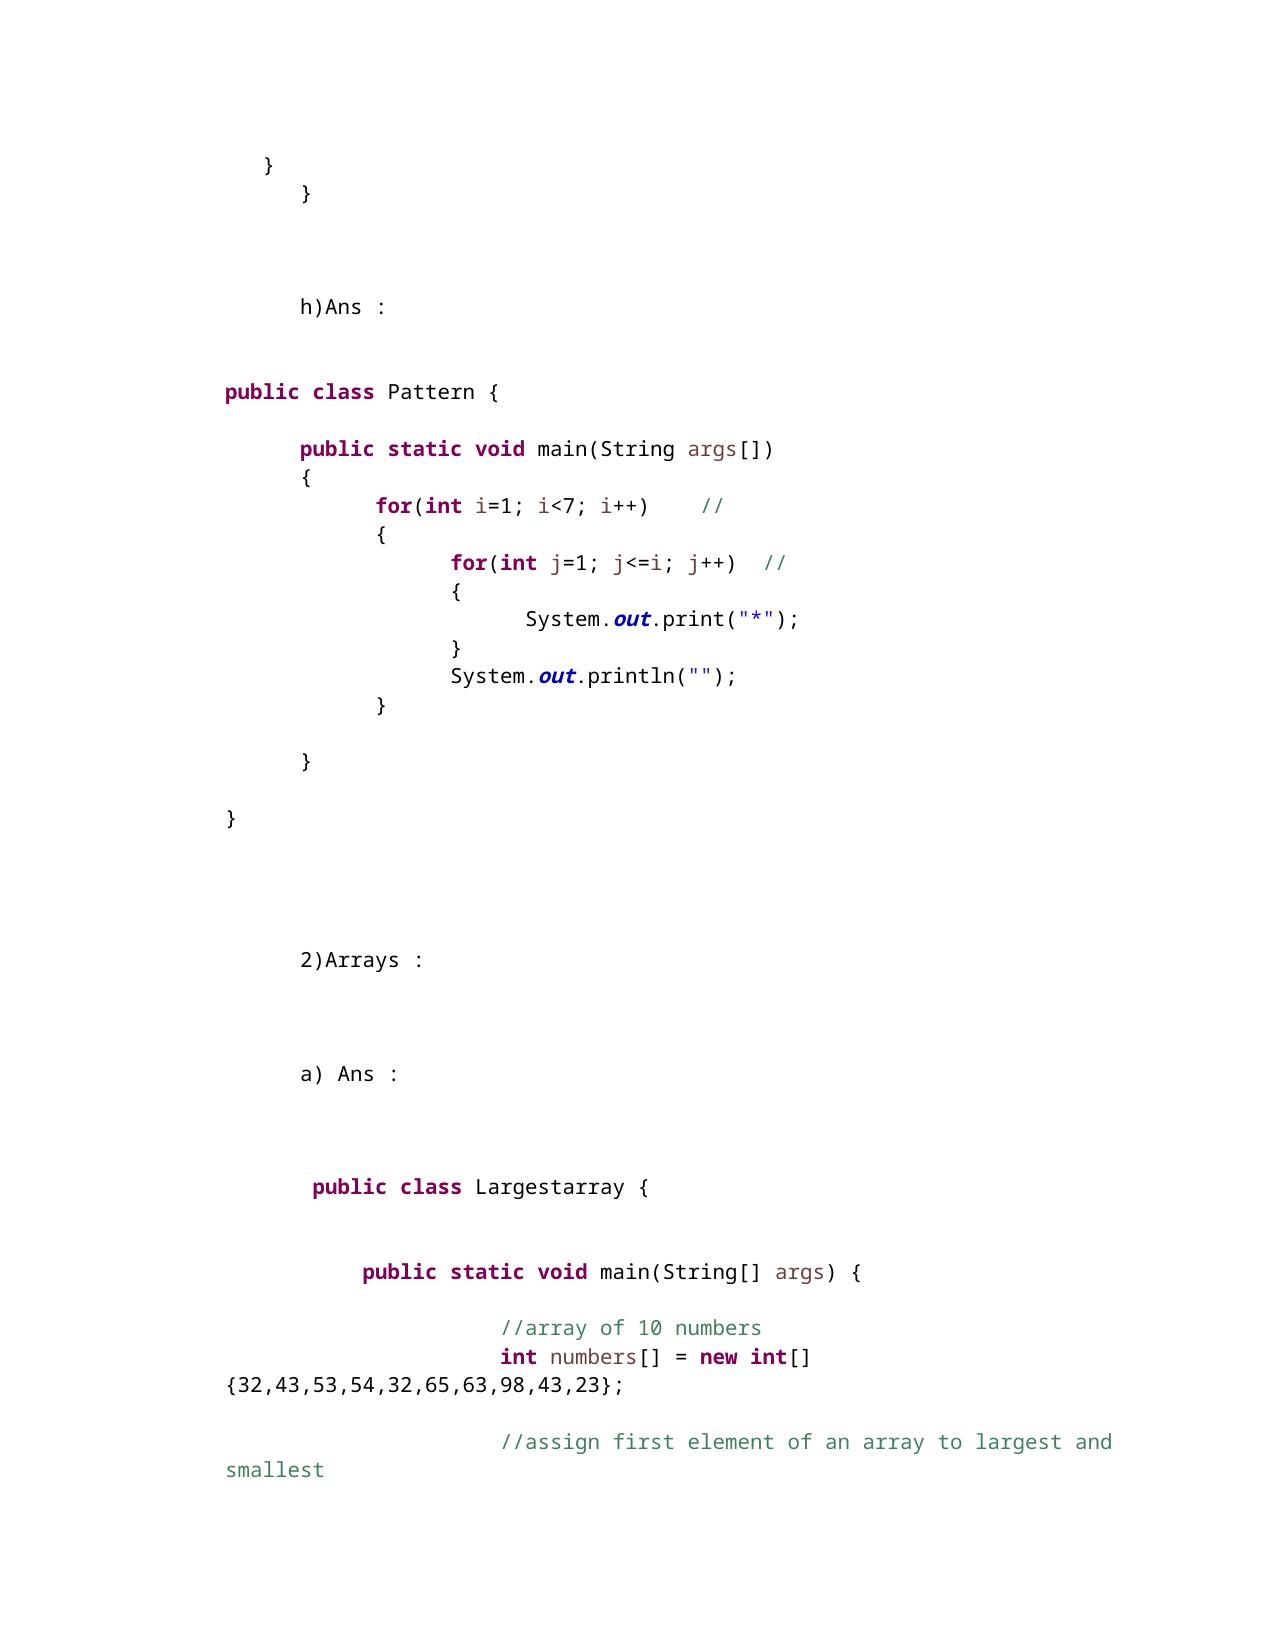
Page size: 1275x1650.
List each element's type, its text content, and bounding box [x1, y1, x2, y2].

text } [225, 803, 1125, 832]
text for(int j=1; j<=i; j++) // [225, 548, 1125, 576]
text { [225, 576, 1125, 604]
text for(int i=1; i<7; i++) // [225, 491, 1125, 519]
text } [225, 150, 1125, 178]
text { [225, 519, 1125, 548]
text //assign first element of an array to largest and smallest [225, 1427, 1125, 1484]
text System.out.println(""); [225, 661, 1125, 690]
text a) Ans : [225, 1059, 1125, 1088]
text //array of 10 numbers [225, 1313, 1125, 1342]
text int numbers[] = new int[]{32,43,53,54,32,65,63,98,43,23}; [225, 1342, 1125, 1399]
text } [225, 633, 1125, 661]
text public static void main(String args[]) [225, 434, 1125, 462]
text } [300, 178, 1125, 207]
text h)Ans : [300, 292, 1125, 321]
text public class Largestarray { [225, 1172, 1125, 1201]
text public static void main(String[] args) { [225, 1257, 1125, 1285]
text System.out.print("*"); [225, 604, 1125, 633]
text public class Pattern { [225, 377, 1125, 406]
text { [225, 462, 1125, 491]
text } [225, 746, 1125, 775]
text } [225, 690, 1125, 718]
text 2)Arrays : [300, 945, 1125, 974]
